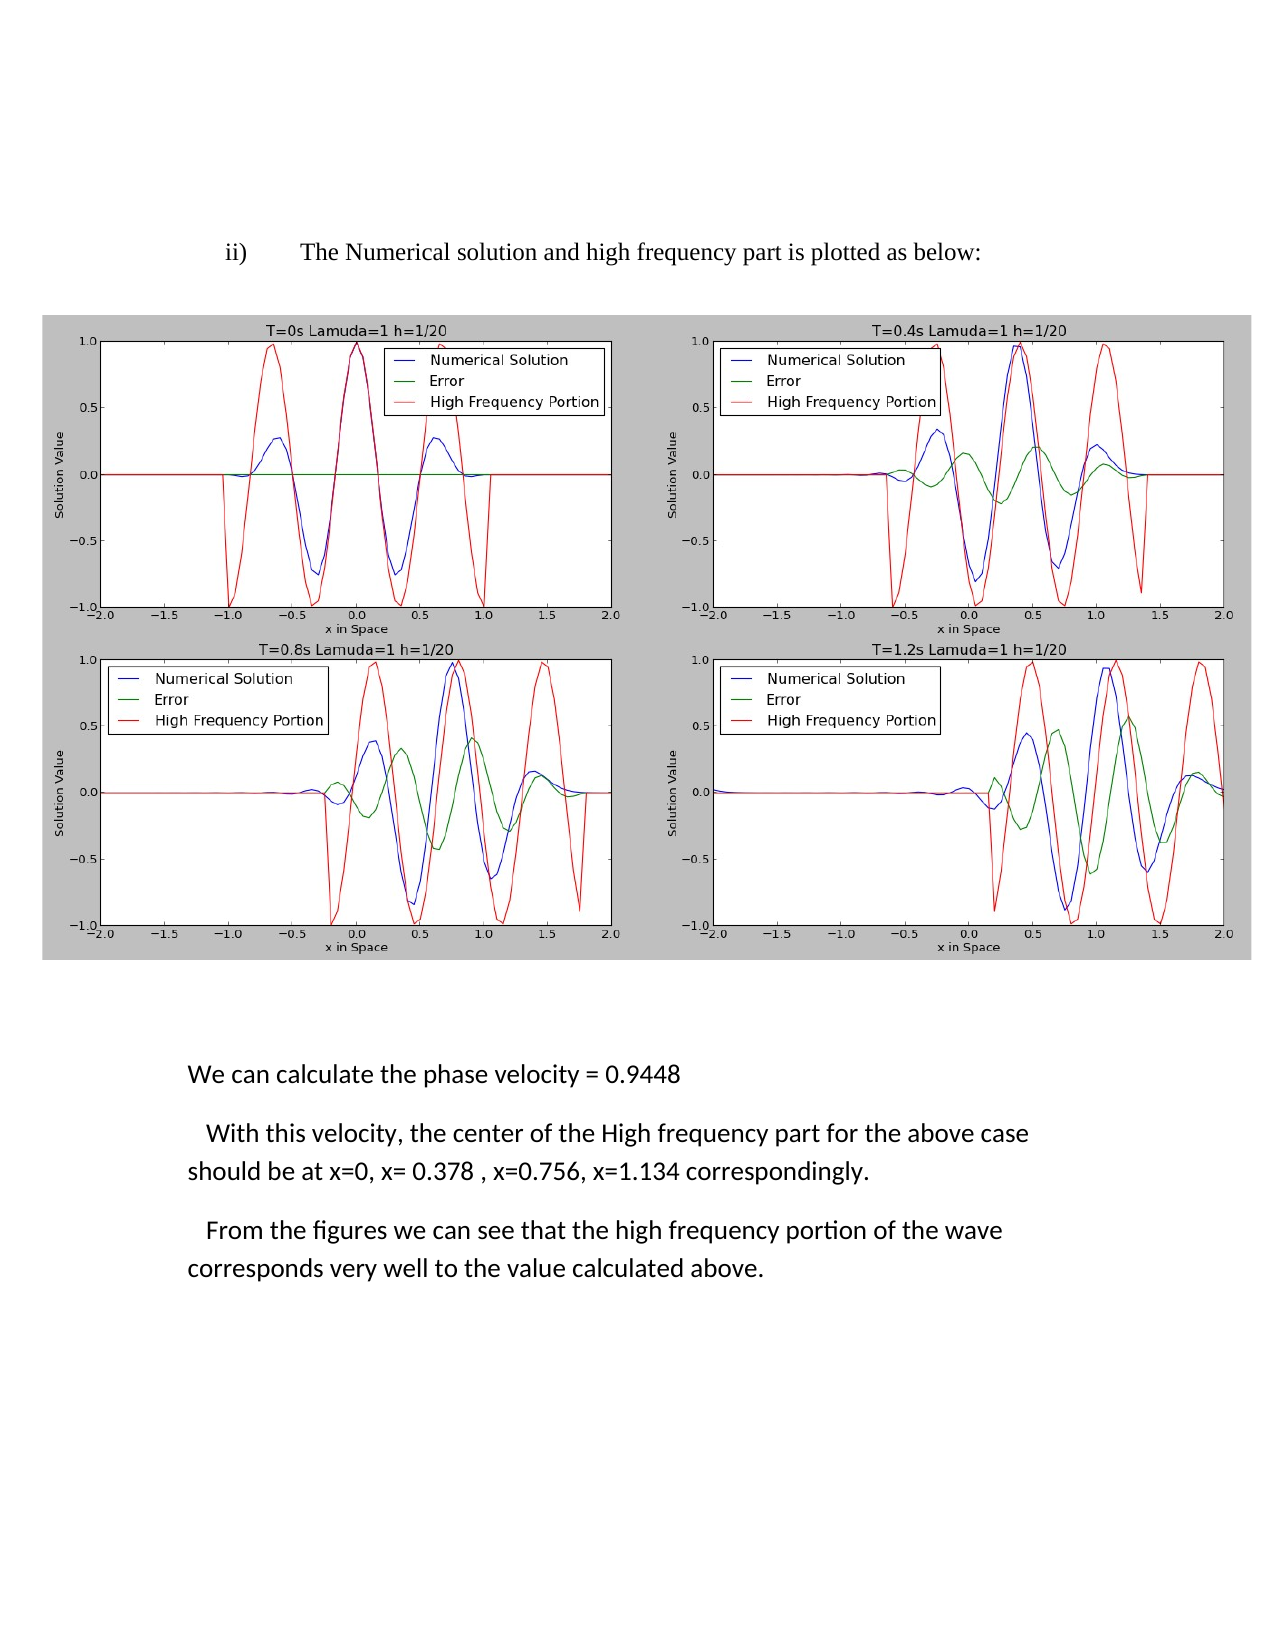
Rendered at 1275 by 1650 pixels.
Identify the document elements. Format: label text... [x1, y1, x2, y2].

text We can calculate the phase velocity = 0.9448 [187, 1057, 1087, 1091]
text From the figures we can see that the high frequency portion of the wave corresponds very well to the value calculated above. [187, 1213, 1087, 1284]
list The Numerical solution and high frequency part is plotted as below: [225, 237, 1087, 266]
text With this velocity, the center of the High frequency part for the above case should be at x=0, x= 0.378 , x=0.756, x=1.134 correspondingly. [187, 1116, 1087, 1187]
picture [42, 315, 1252, 960]
